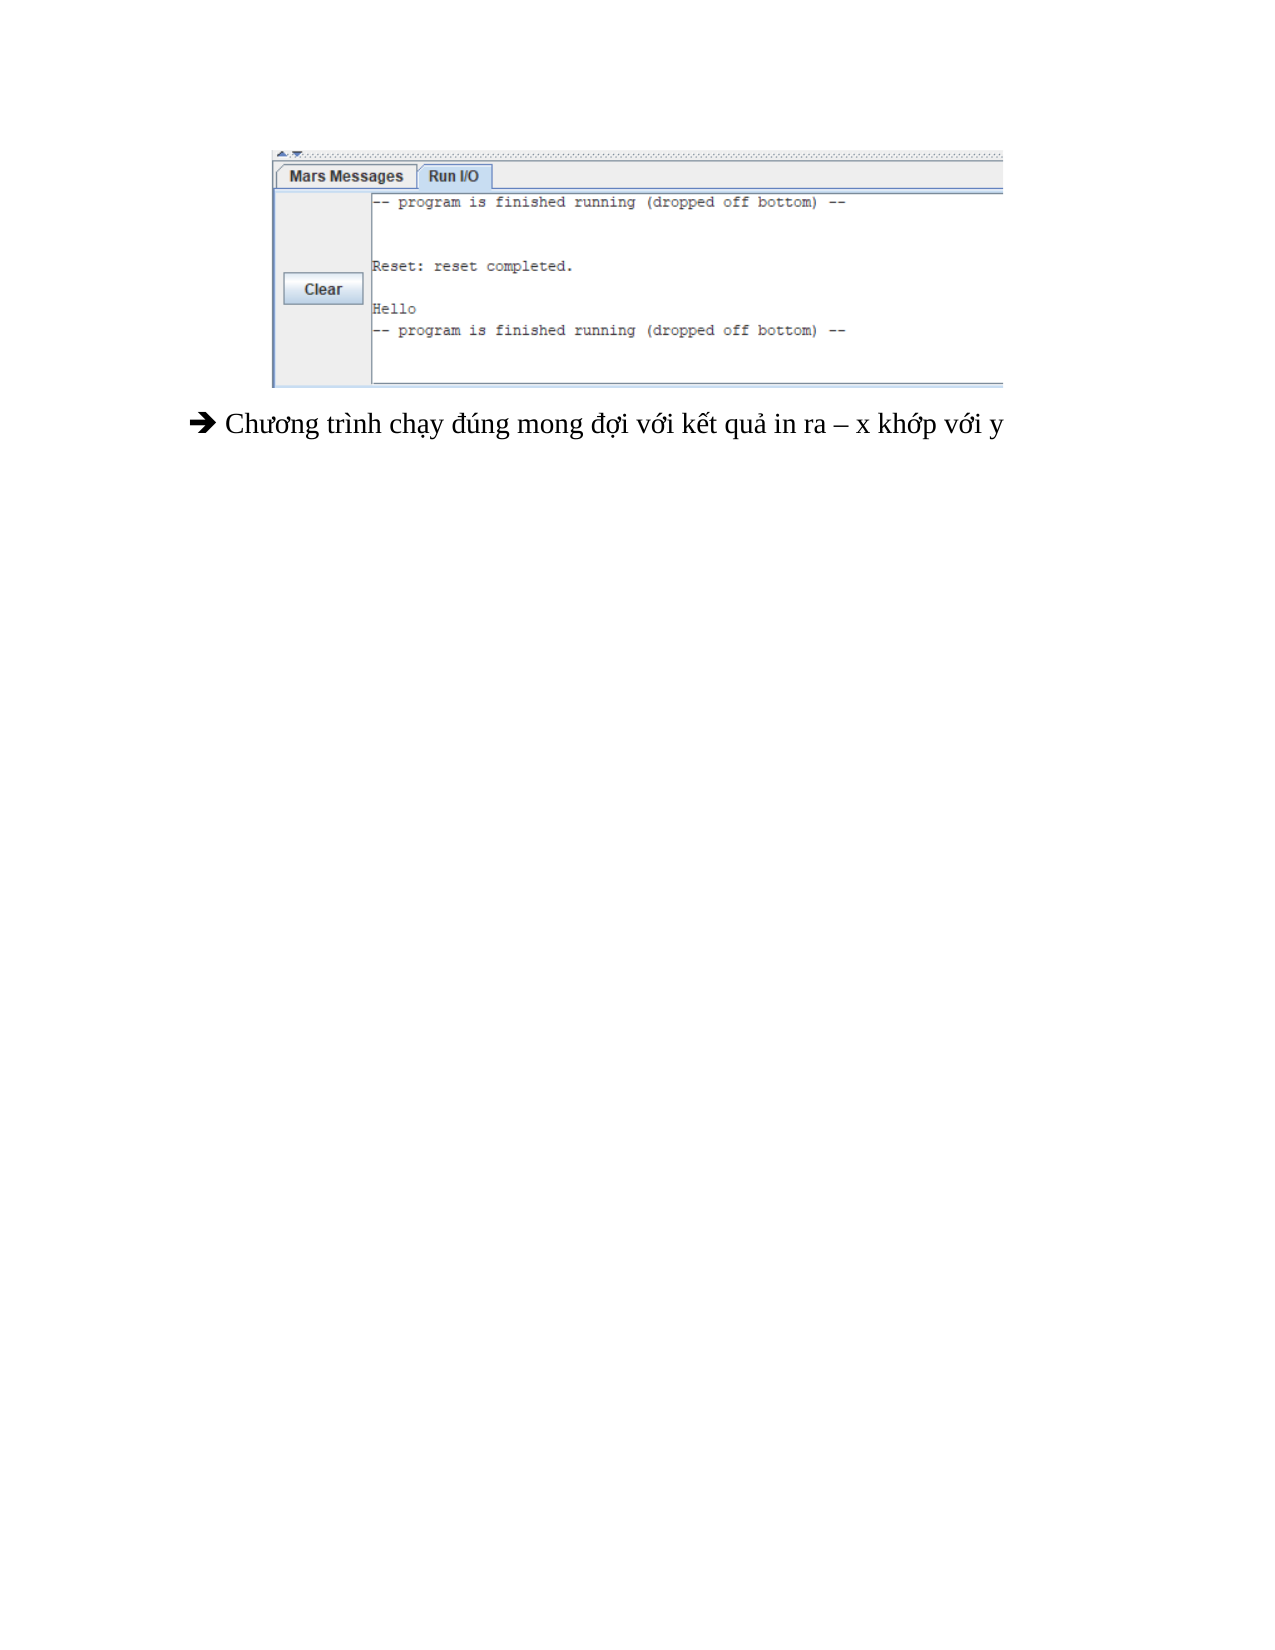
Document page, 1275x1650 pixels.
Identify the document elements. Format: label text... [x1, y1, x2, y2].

picture [271, 150, 1004, 388]
list Chương trình chạy đúng mong đợi với kết quả in ra – x khớp với y [187, 406, 1125, 440]
